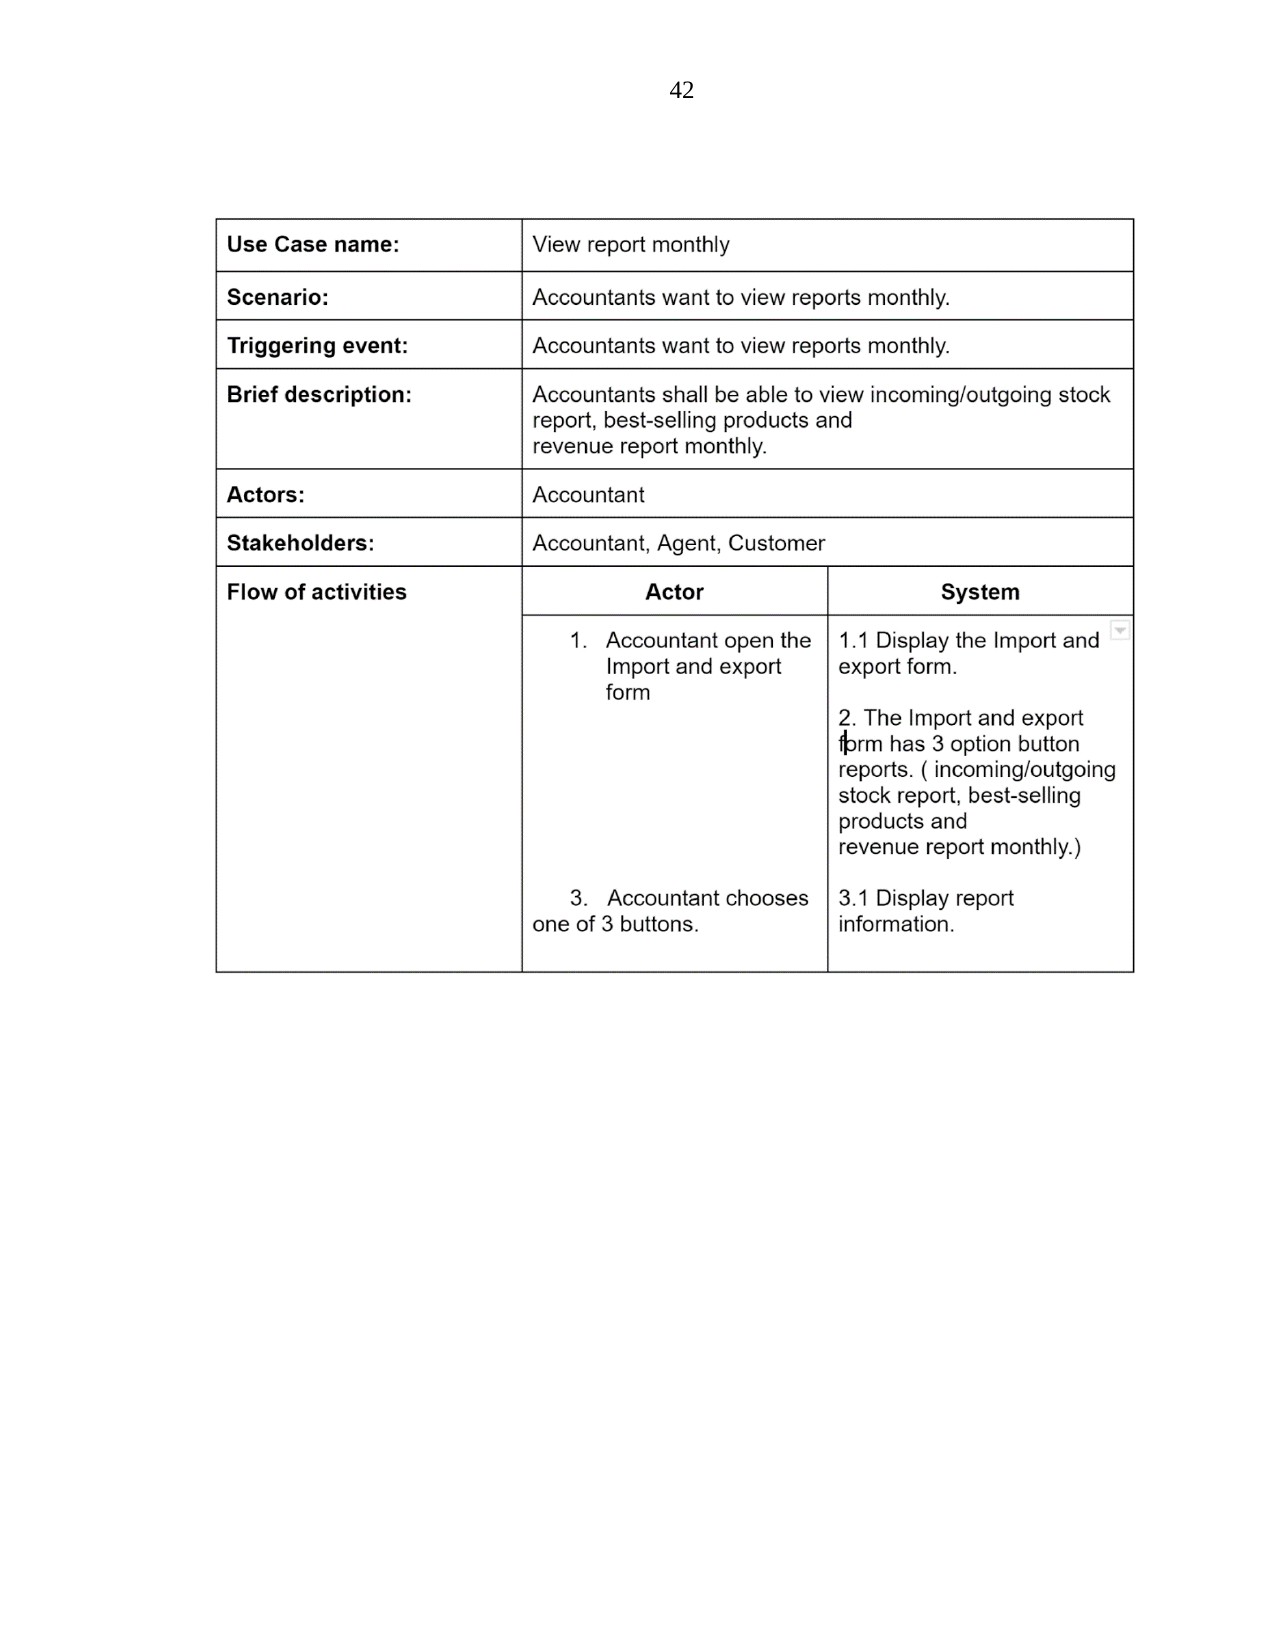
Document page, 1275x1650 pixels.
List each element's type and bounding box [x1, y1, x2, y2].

picture [206, 206, 1150, 982]
